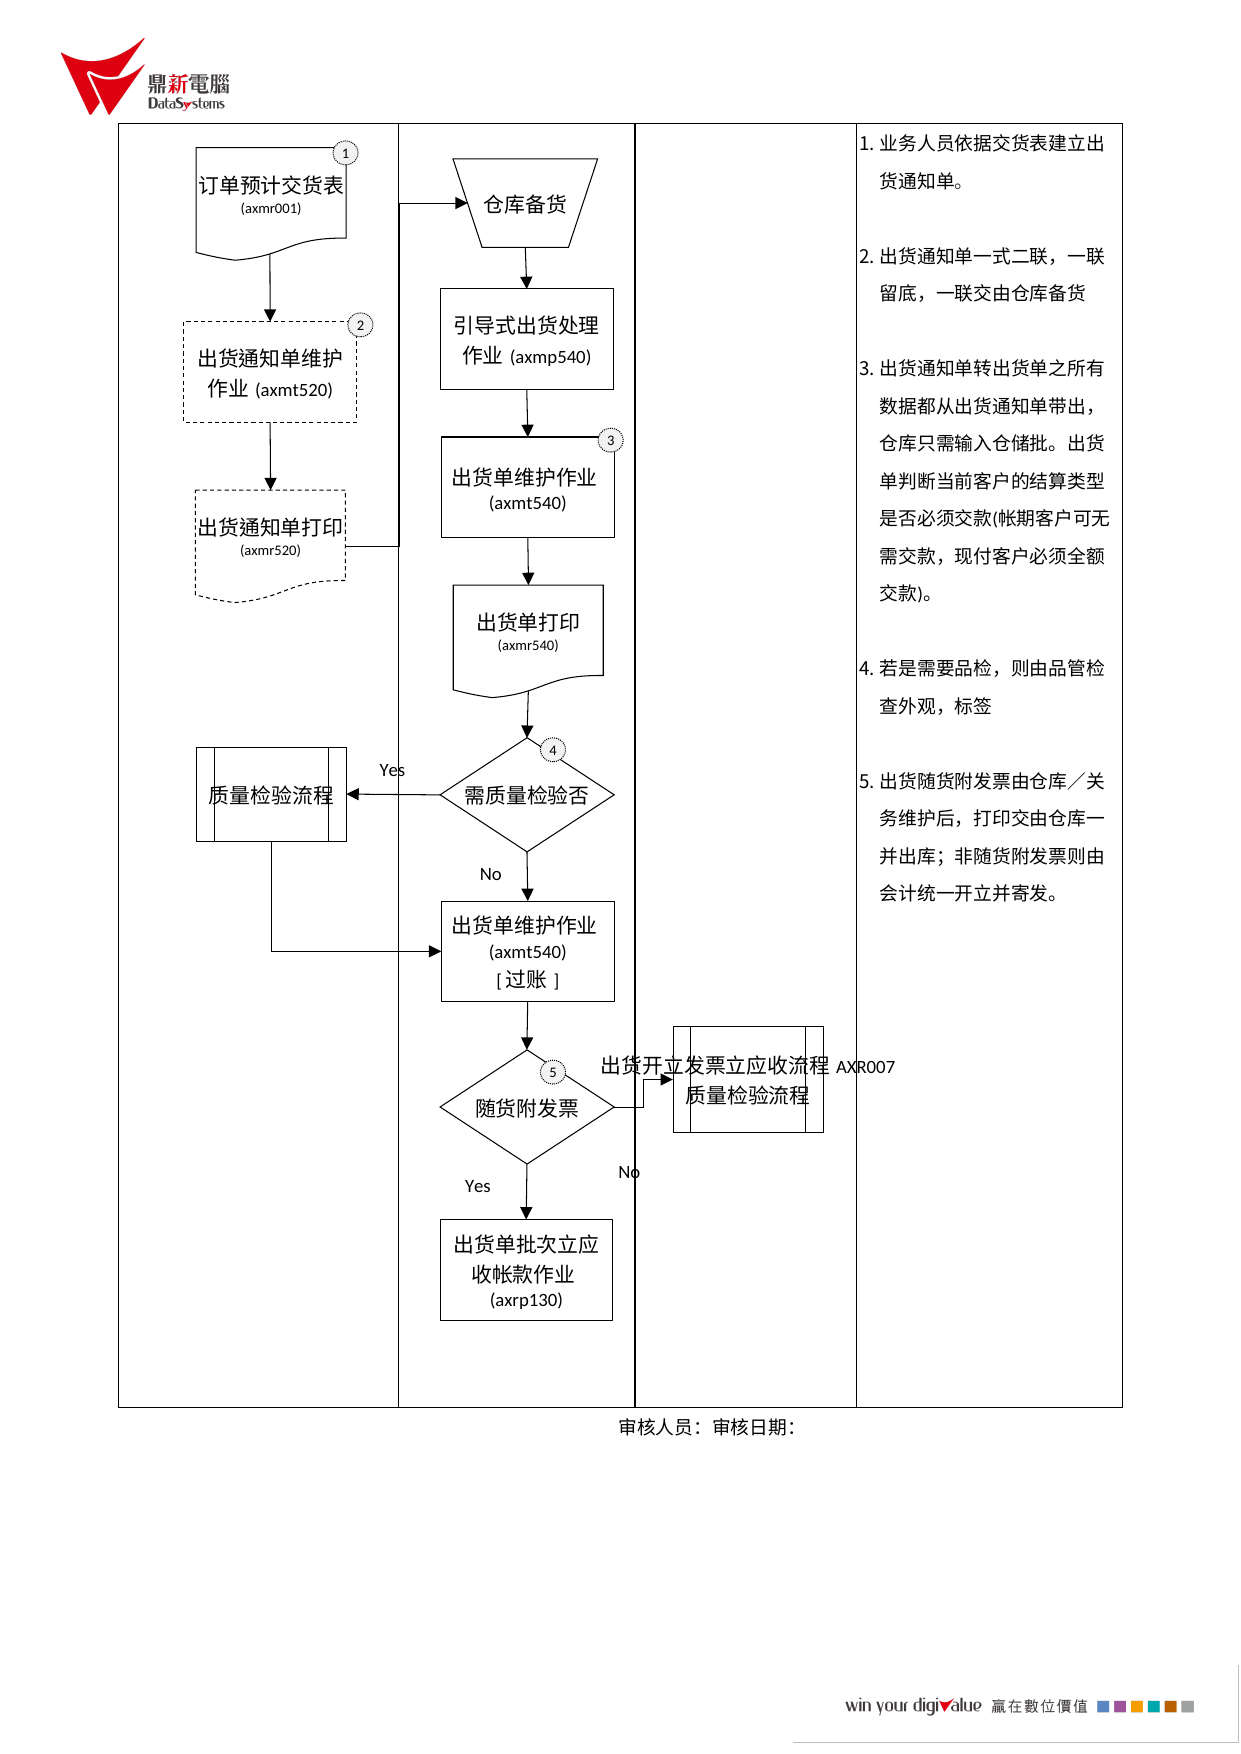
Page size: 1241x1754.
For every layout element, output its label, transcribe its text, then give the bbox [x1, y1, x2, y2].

table_cell 业务人员依据交货表建立出货通知单。 出货通知单一式二联，一联留底，一联交由仓库备货 出货通知单转出货单之所有数据都从出货通知单带出，仓库只需输入仓储批。出货单判断当前客户的结算类型是否必须交款(帐期客户可无需交款，现付客户必须全额交款)。 若是需要品检，则由品管检查外观，标签 出货随货附发票由仓库／关务维护后，打印交由仓库一并出库；非随货附发票则由会计统一开立并寄发。 [857, 124, 1122, 1407]
table_cell [119, 124, 398, 1407]
picture [0, 0, 1239, 1743]
text 审核人员：审核日期： [568, 1408, 1122, 1445]
table_cell [399, 124, 634, 1407]
table_cell [636, 124, 856, 1407]
